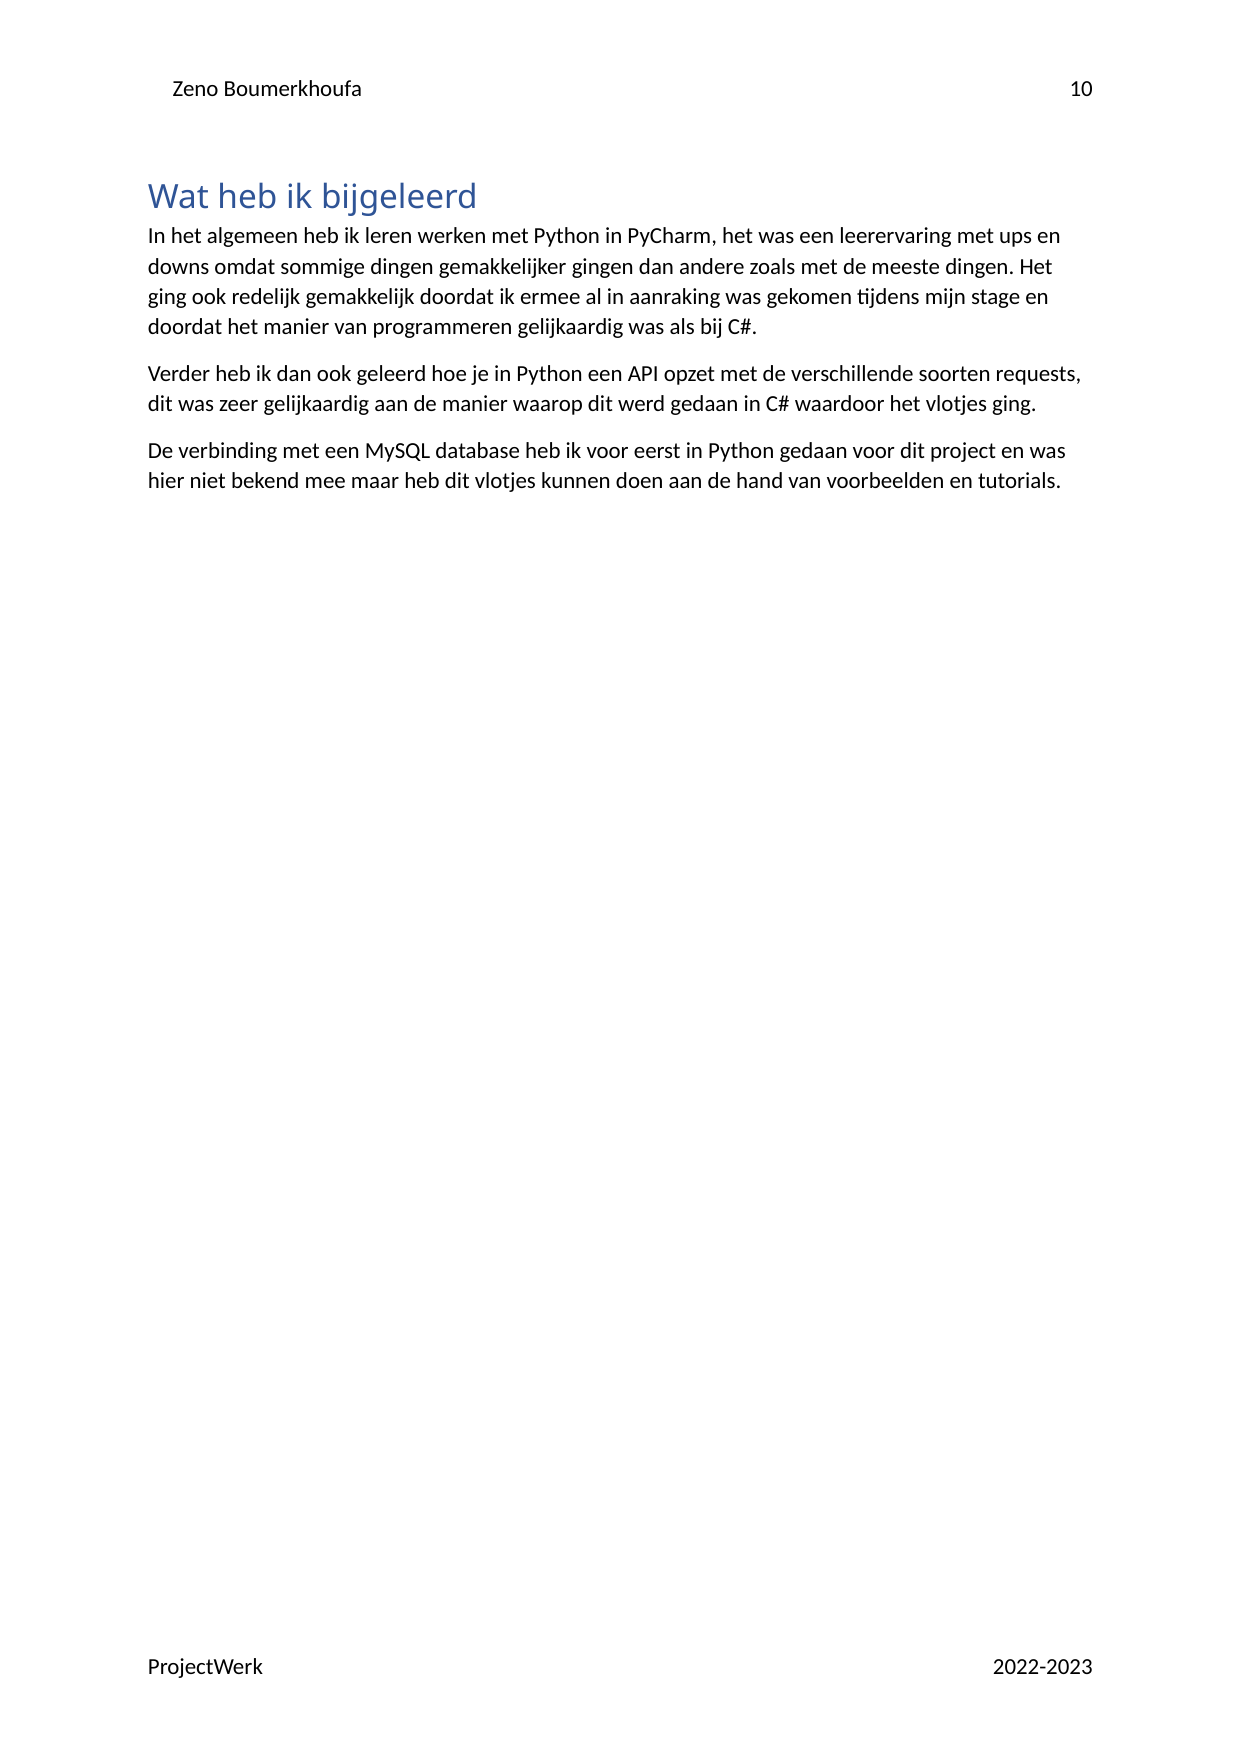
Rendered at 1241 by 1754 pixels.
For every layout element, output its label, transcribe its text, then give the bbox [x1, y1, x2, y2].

subtitle Wat heb ik bijgeleerd [148, 173, 1093, 218]
text De verbinding met een MySQL database heb ik voor eerst in Python gedaan voor dit project en was hier niet bekend mee maar heb dit vlotjes kunnen doen aan de hand van voorbeelden en tutorials. [148, 436, 1093, 494]
text In het algemeen heb ik leren werken met Python in PyCharm, het was een leerervaring met ups en downs omdat sommige dingen gemakkelijker gingen dan andere zoals met de meeste dingen. Het ging ook redelijk gemakkelijk doordat ik ermee al in aanraking was gekomen tijdens mijn stage en doordat het manier van programmeren gelijkaardig was als bij C#. [148, 222, 1093, 340]
text Verder heb ik dan ook geleerd hoe je in Python een API opzet met de verschillende soorten requests, dit was zeer gelijkaardig aan de manier waarop dit werd gedaan in C# waardoor het vlotjes ging. [148, 359, 1093, 417]
